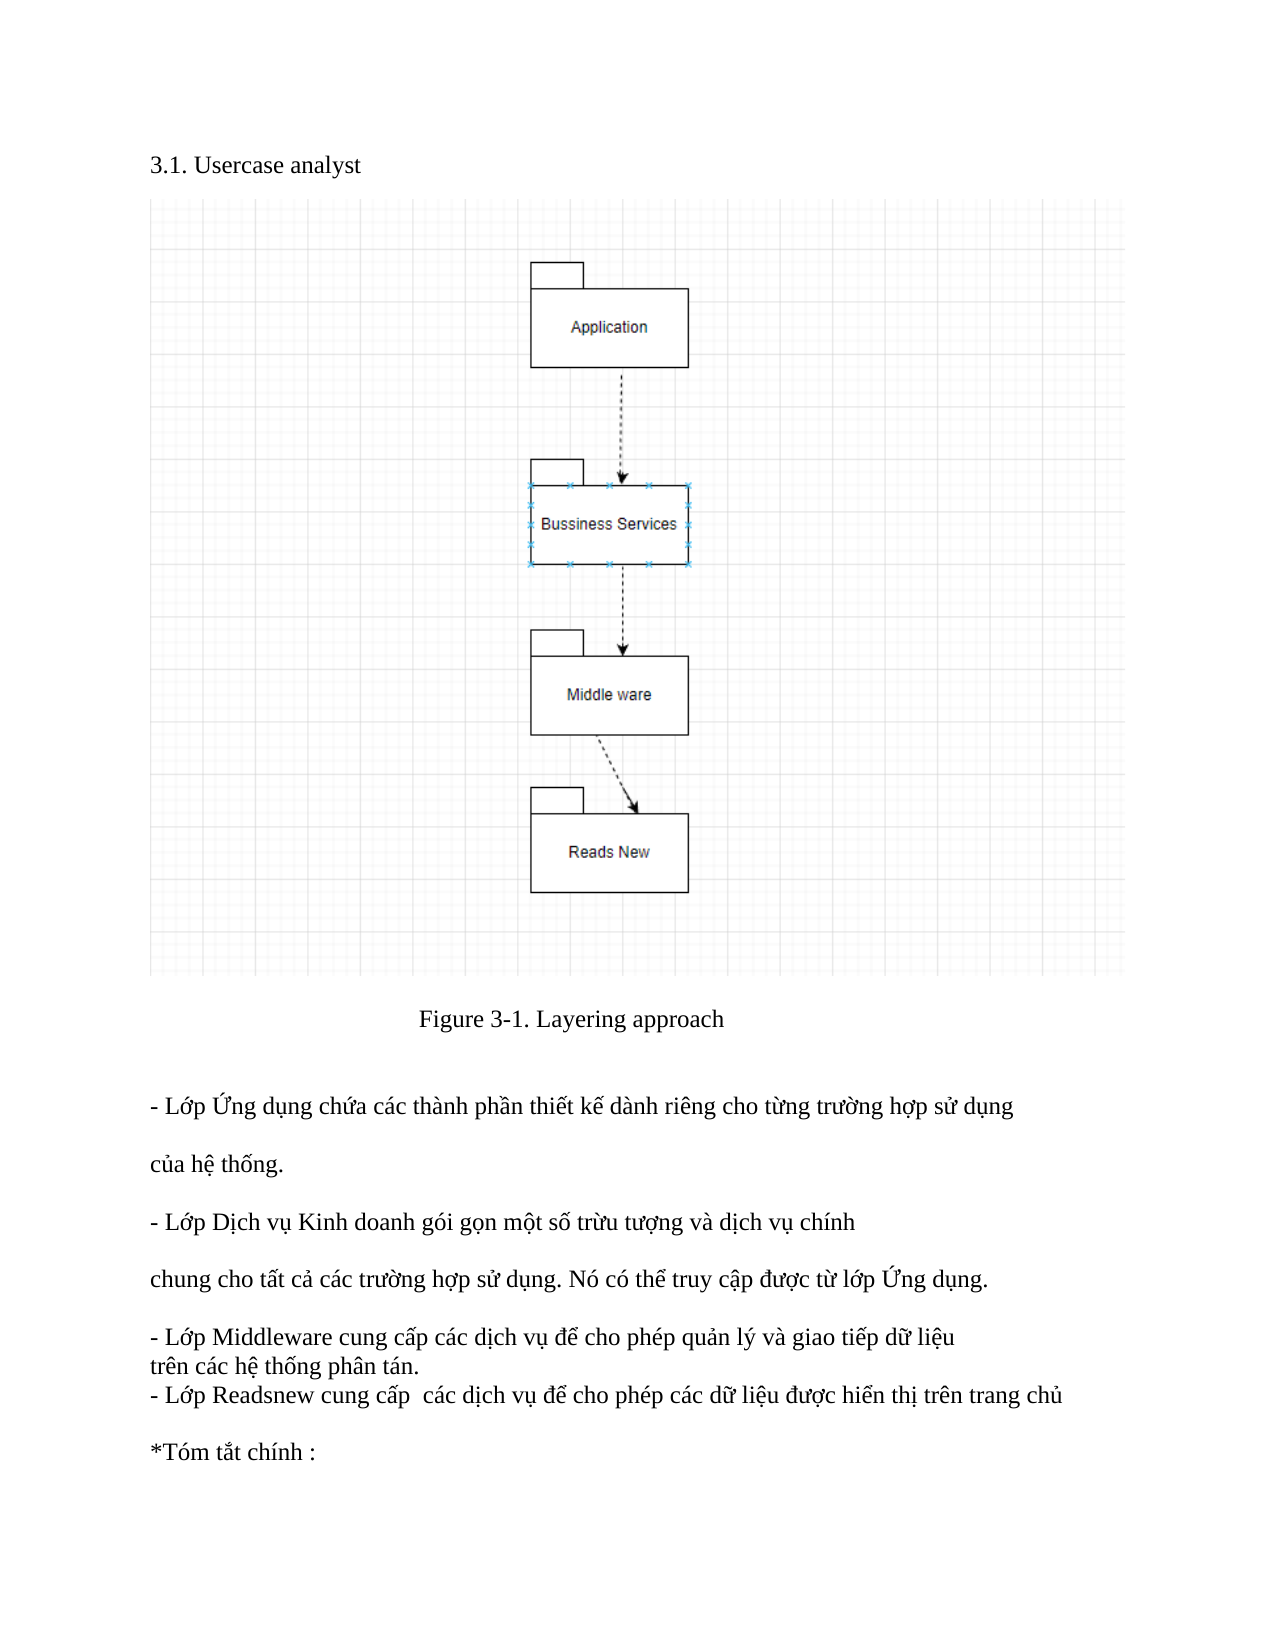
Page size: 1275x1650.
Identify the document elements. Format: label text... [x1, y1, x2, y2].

text Figure 3-1. Layering approach [150, 1004, 1125, 1033]
picture [150, 199, 1125, 976]
text *Tóm tắt chính : [150, 1437, 1125, 1466]
text 3.1. Usercase analyst [150, 150, 1125, 179]
text trên các hệ thống phân tán. [150, 1351, 1125, 1380]
text - Lớp Middleware cung cấp các dịch vụ để cho phép quản lý và giao tiếp dữ liệu [150, 1322, 1125, 1351]
text - Lớp Dịch vụ Kinh doanh gói gọn một số trừu tượng và dịch vụ chính [150, 1207, 1125, 1235]
text của hệ thống. [150, 1149, 1125, 1177]
text chung cho tất cả các trường hợp sử dụng. Nó có thể truy cập được từ lớp Ứng dụng. [150, 1264, 1125, 1293]
text - Lớp Ứng dụng chứa các thành phần thiết kế dành riêng cho từng trường hợp sử dụng [150, 1091, 1125, 1119]
text - Lớp Readsnew cung cấp các dịch vụ để cho phép các dữ liệu được hiển thị trên trang chủ [150, 1380, 1125, 1409]
